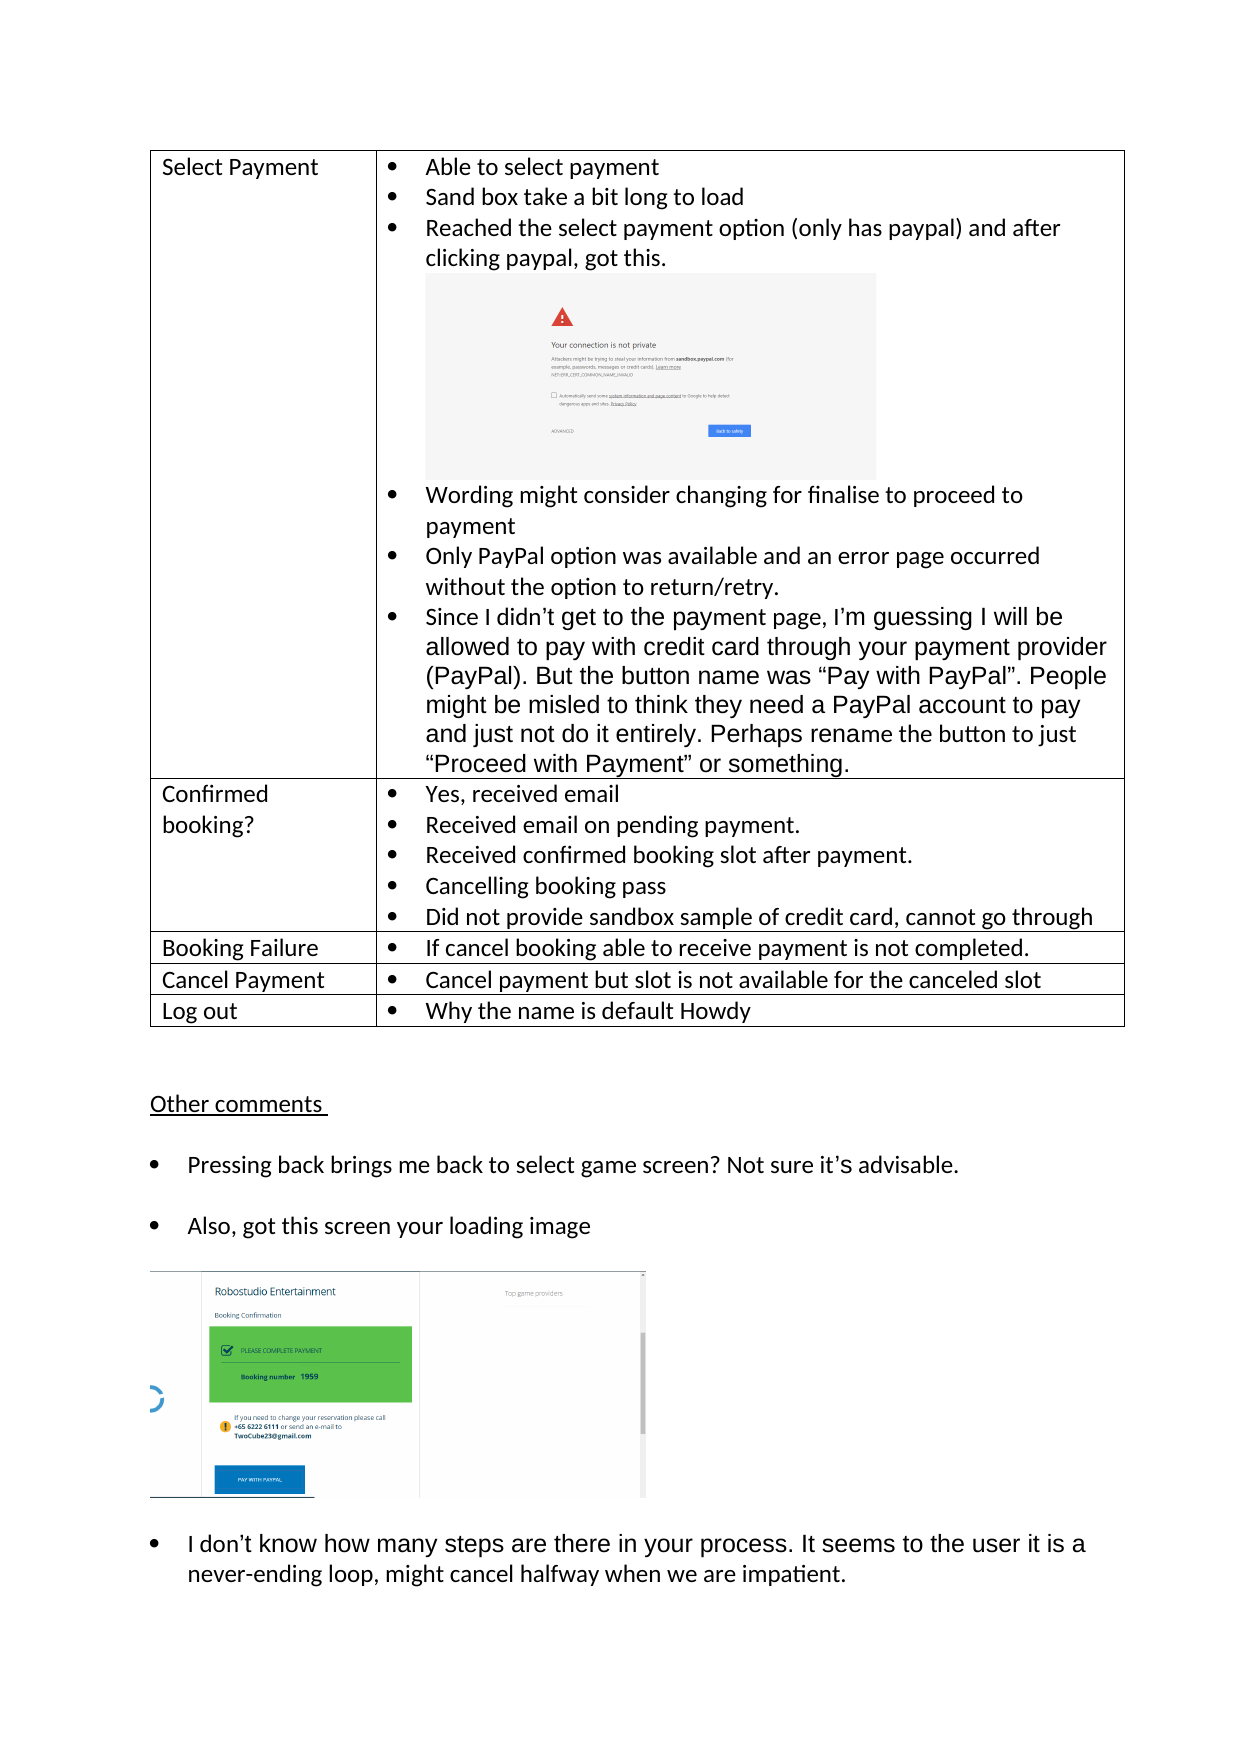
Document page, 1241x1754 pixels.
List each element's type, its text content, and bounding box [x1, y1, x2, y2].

list Also, got this screen your loading image [150, 1210, 1090, 1271]
table_cell Cancel Payment [151, 964, 376, 994]
list I don’t know how many steps are there in your process. It seems to the user it is a never-ending loop, might cancel halfway when we are impatient. [150, 1528, 1090, 1589]
text Other comments [150, 1088, 1090, 1118]
table_cell Yes, received email Received email on pending payment. Received confirmed booking slot after payment. Cancelling booking pass Did not provide sandbox sample of credit card, cannot go through [377, 779, 1124, 931]
table_cell Log out [151, 995, 376, 1026]
table_cell Why the name is default Howdy [377, 995, 1124, 1026]
picture [150, 1271, 646, 1498]
table_cell Cancel payment but slot is not available for the canceled slot [377, 964, 1124, 994]
table_cell Able to select payment Sand box take a bit long to load Reached the select payment option (only has paypal) and after clicking paypal, got this. Wording might consider changing for finalise to proceed to payment Only PayPal option was available and an error page occurred without the option to return/retry. Since I didn’t get to the payment page, I’m guessing I will be allowed to pay with credit card through your payment provider (PayPal). But the button name was “Pay with PayPal”. People might be misled to think they need a PayPal account to pay and just not do it entirely. Perhaps rename the button to just “Proceed with Payment” or something. [377, 151, 1124, 778]
table_cell Confirmed booking? [151, 779, 376, 931]
table_cell If cancel booking able to receive payment is not completed. [377, 932, 1124, 963]
table_cell Select Payment [151, 151, 376, 778]
table_cell Booking Failure [151, 932, 376, 963]
picture [425, 273, 877, 480]
list Pressing back brings me back to select game screen? Not sure it’s advisable. [150, 1149, 1090, 1179]
